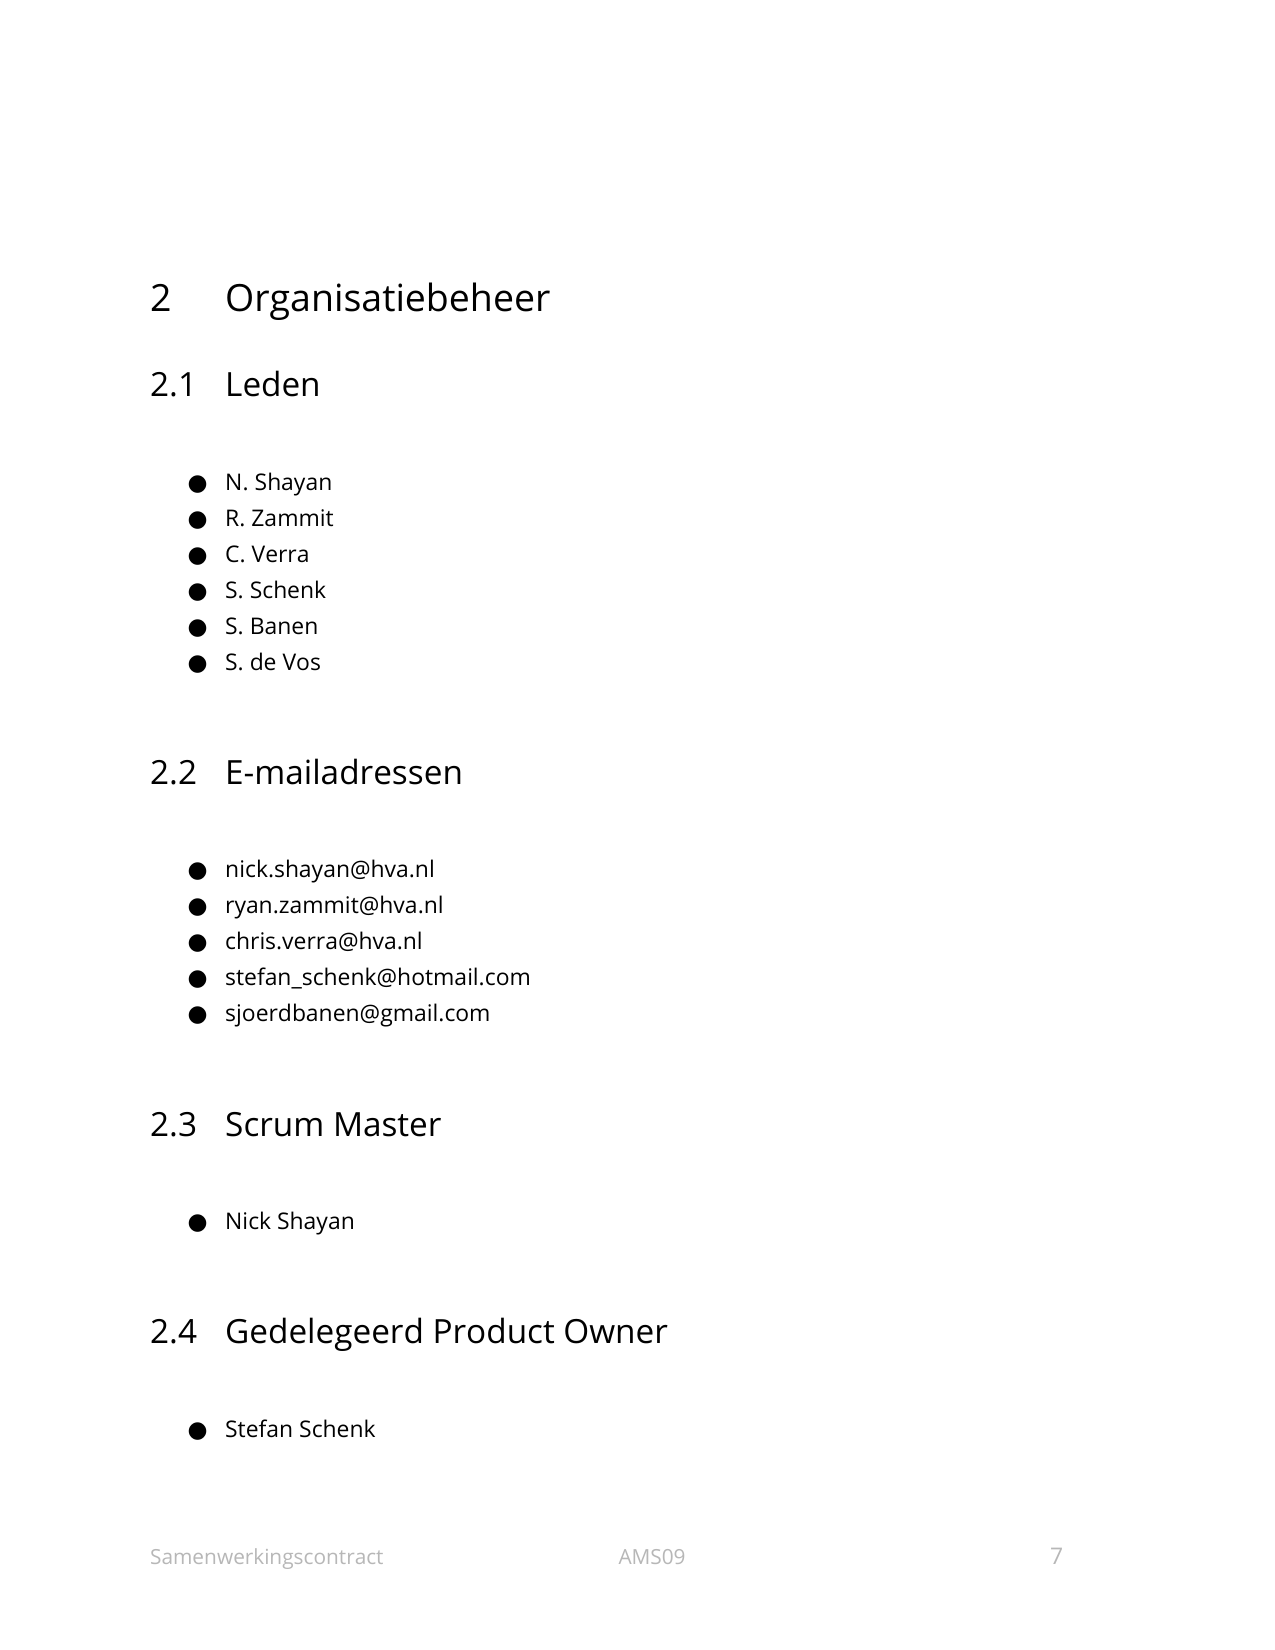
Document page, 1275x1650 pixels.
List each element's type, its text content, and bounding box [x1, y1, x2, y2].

list S. Schenk [187, 574, 1125, 605]
subtitle 2 Organisatiebeheer [150, 271, 1125, 322]
list Nick Shayan [187, 1205, 1125, 1236]
list ryan.zammit@hva.nl [187, 889, 1125, 921]
list S. Banen [187, 609, 1125, 641]
list chris.verra@hva.nl [187, 925, 1125, 957]
subtitle 2.1 Leden [150, 361, 1125, 406]
subtitle 2.4 Gedelegeerd Product Owner [150, 1308, 1125, 1354]
list S. de Vos [187, 646, 1125, 677]
list nick.shayan@hva.nl [187, 853, 1125, 885]
list sjoerdbanen@gmail.com [187, 997, 1125, 1028]
list R. Zammit [187, 502, 1125, 533]
list Stefan Schenk [187, 1413, 1125, 1444]
list C. Verra [187, 538, 1125, 569]
list stefan_schenk@hotmail.com [187, 961, 1125, 992]
subtitle 2.3 Scrum Master [150, 1100, 1125, 1146]
list N. Shayan [187, 466, 1125, 497]
subtitle 2.2 E-mailadressen [150, 749, 1125, 794]
